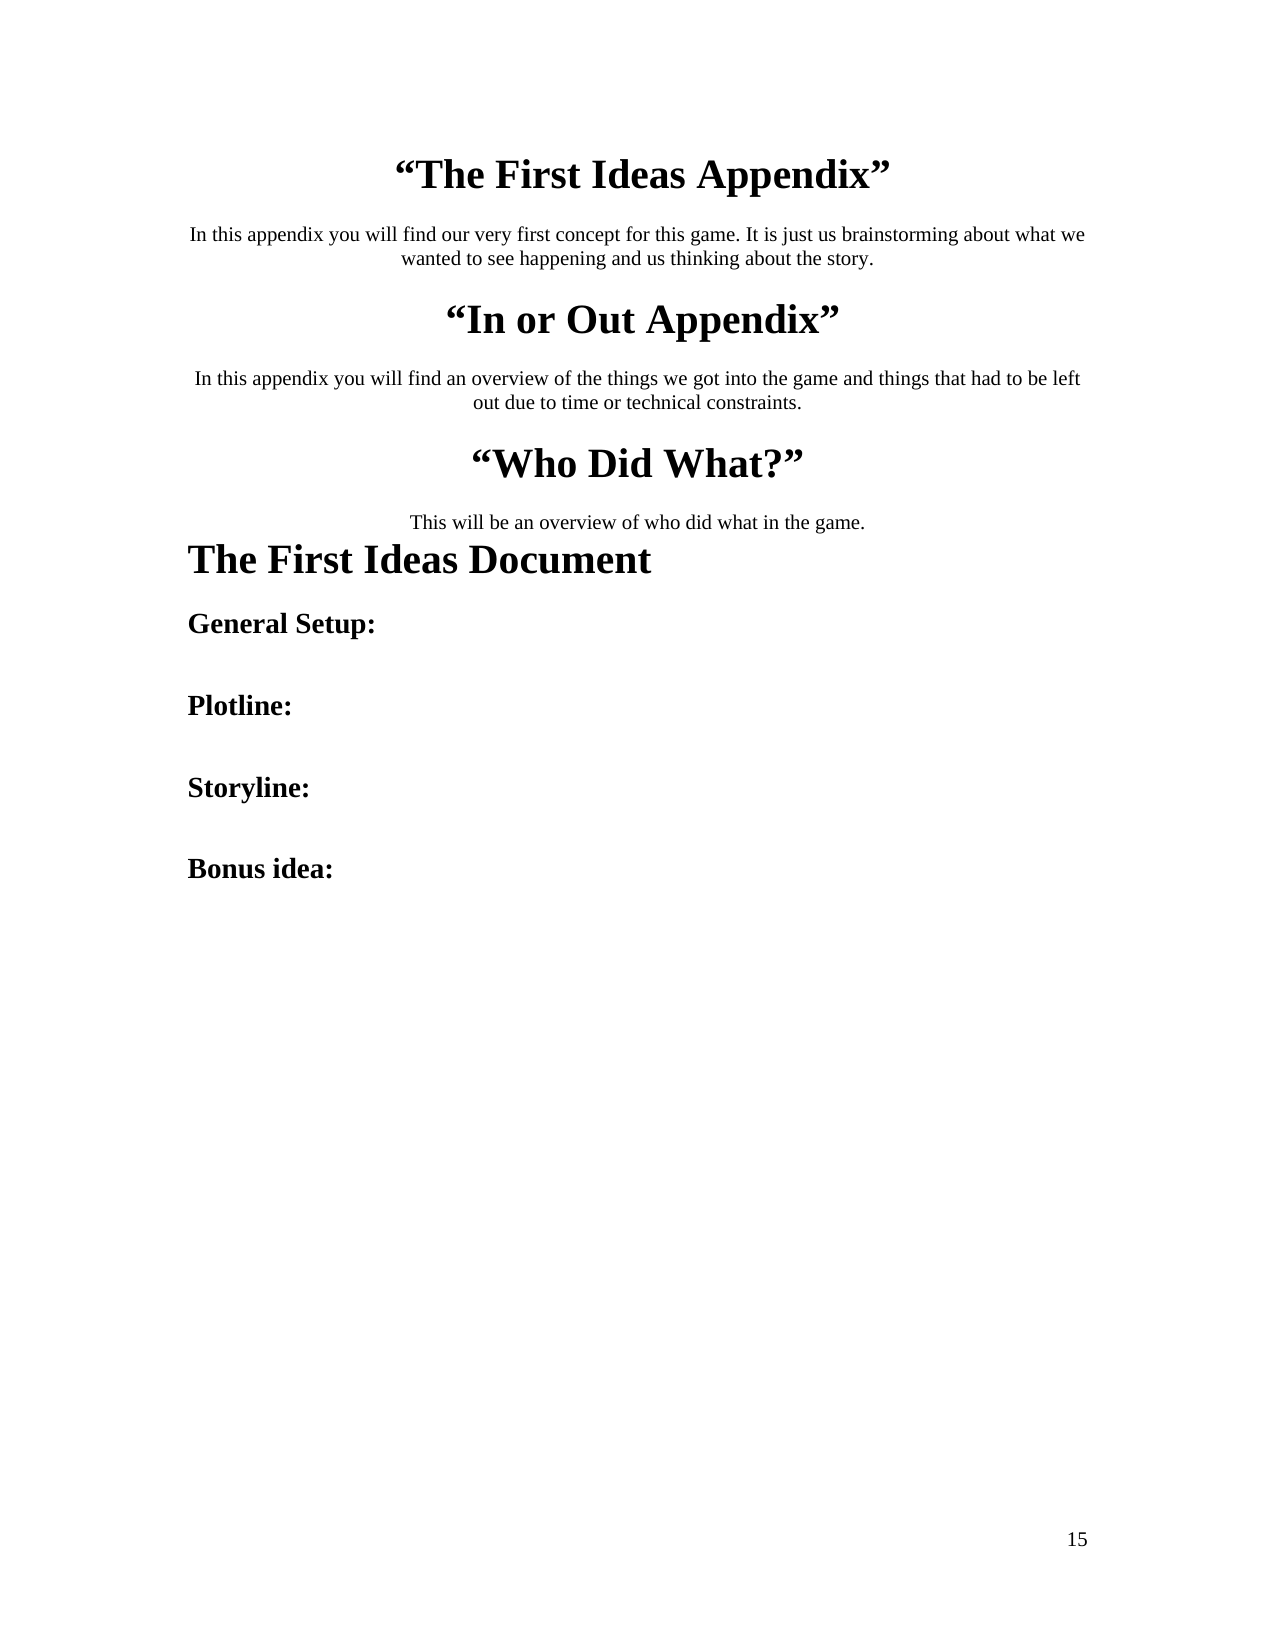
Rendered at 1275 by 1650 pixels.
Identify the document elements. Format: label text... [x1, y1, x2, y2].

text In this appendix you will find an overview of the things we got into the game and things that had to be left out due to time or technical constraints. [187, 366, 1087, 414]
subtitle Plotline: [187, 688, 1087, 722]
subtitle Bonus idea: [187, 851, 1087, 885]
subtitle “In or Out Appendix” [187, 294, 1087, 342]
text This will be an overview of who did what in the game. [187, 510, 1087, 534]
text In this appendix you will find our very first concept for this game. It is just us brainstorming about what we wanted to see happening and us thinking about the story. [187, 222, 1087, 270]
subtitle “Who Did What?” [187, 438, 1087, 486]
subtitle “The First Ideas Appendix” [187, 150, 1087, 198]
subtitle General Setup: [187, 606, 1087, 640]
subtitle The First Ideas Document [187, 534, 1087, 582]
subtitle Storyline: [187, 770, 1087, 803]
